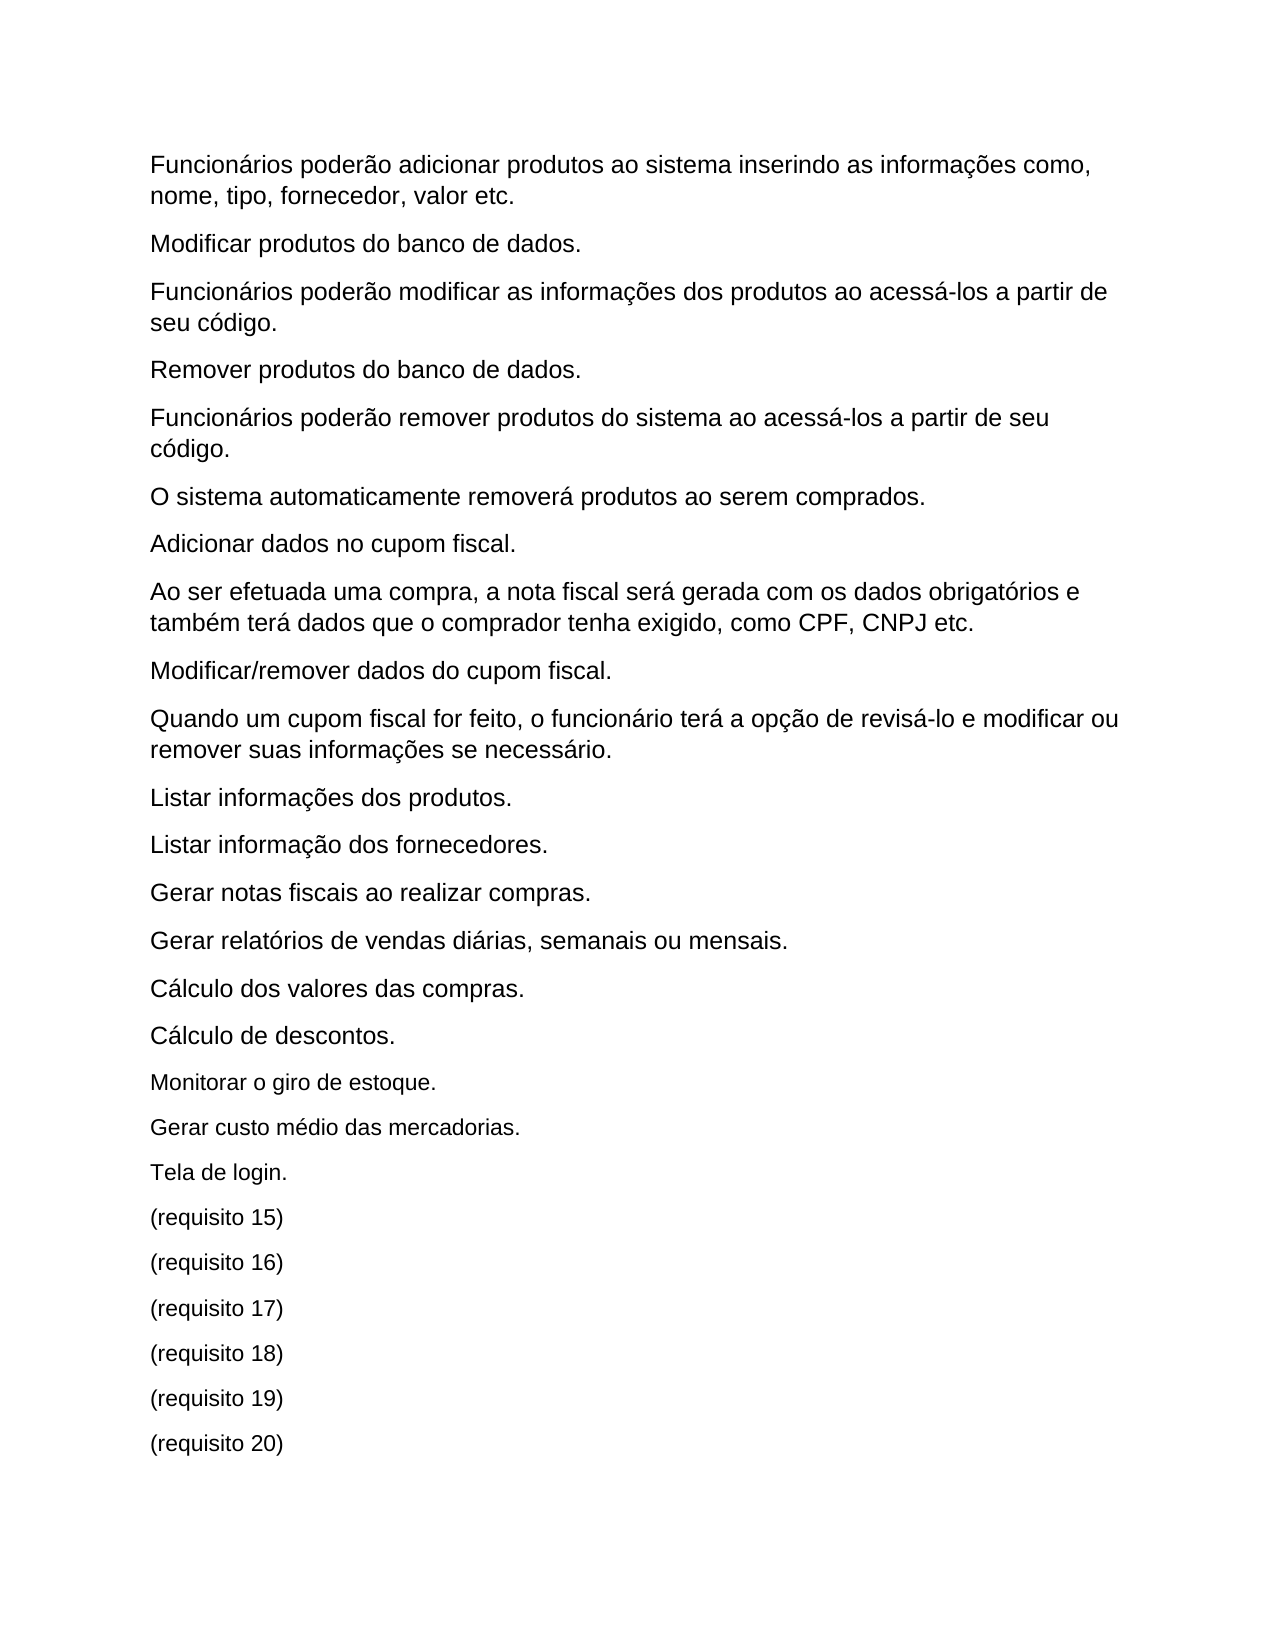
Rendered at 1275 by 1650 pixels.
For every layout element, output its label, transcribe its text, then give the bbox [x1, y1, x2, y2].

text (requisito 16) [150, 1249, 1125, 1276]
text Gerar custo médio das mercadorias. [150, 1114, 1125, 1140]
text Funcionários poderão adicionar produtos ao sistema inserindo as informações como, nome, tipo, fornecedor, valor etc. [150, 150, 1125, 210]
text Modificar produtos do banco de dados. [150, 229, 1125, 257]
text Gerar notas fiscais ao realizar compras. [150, 878, 1125, 907]
text Adicionar dados no cupom fiscal. [150, 529, 1125, 558]
text Listar informação dos fornecedores. [150, 830, 1125, 859]
text (requisito 19) [150, 1385, 1125, 1411]
text Listar informações dos produtos. [150, 783, 1125, 811]
text Gerar relatórios de vendas diárias, semanais ou mensais. [150, 926, 1125, 954]
text Modificar/remover dados do cupom fiscal. [150, 656, 1125, 684]
text Ao ser efetuada uma compra, a nota fiscal será gerada com os dados obrigatórios e também terá dados que o comprador tenha exigido, como CPF, CNPJ etc. [150, 577, 1125, 637]
text (requisito 17) [150, 1294, 1125, 1321]
text O sistema automaticamente removerá produtos ao serem comprados. [150, 482, 1125, 510]
text Cálculo dos valores das compras. [150, 973, 1125, 1002]
text (requisito 18) [150, 1339, 1125, 1366]
text Remover produtos do banco de dados. [150, 355, 1125, 384]
text Funcionários poderão modificar as informações dos produtos ao acessá-los a partir de seu código. [150, 276, 1125, 336]
text Cálculo de descontos. [150, 1021, 1125, 1050]
text Quando um cupom fiscal for feito, o funcionário terá a opção de revisá-lo e modificar ou remover suas informações se necessário. [150, 703, 1125, 764]
text (requisito 20) [150, 1430, 1125, 1456]
text Funcionários poderão remover produtos do sistema ao acessá-los a partir de seu código. [150, 403, 1125, 463]
text Tela de login. [150, 1159, 1125, 1186]
text Monitorar o giro de estoque. [150, 1069, 1125, 1095]
text (requisito 15) [150, 1204, 1125, 1231]
